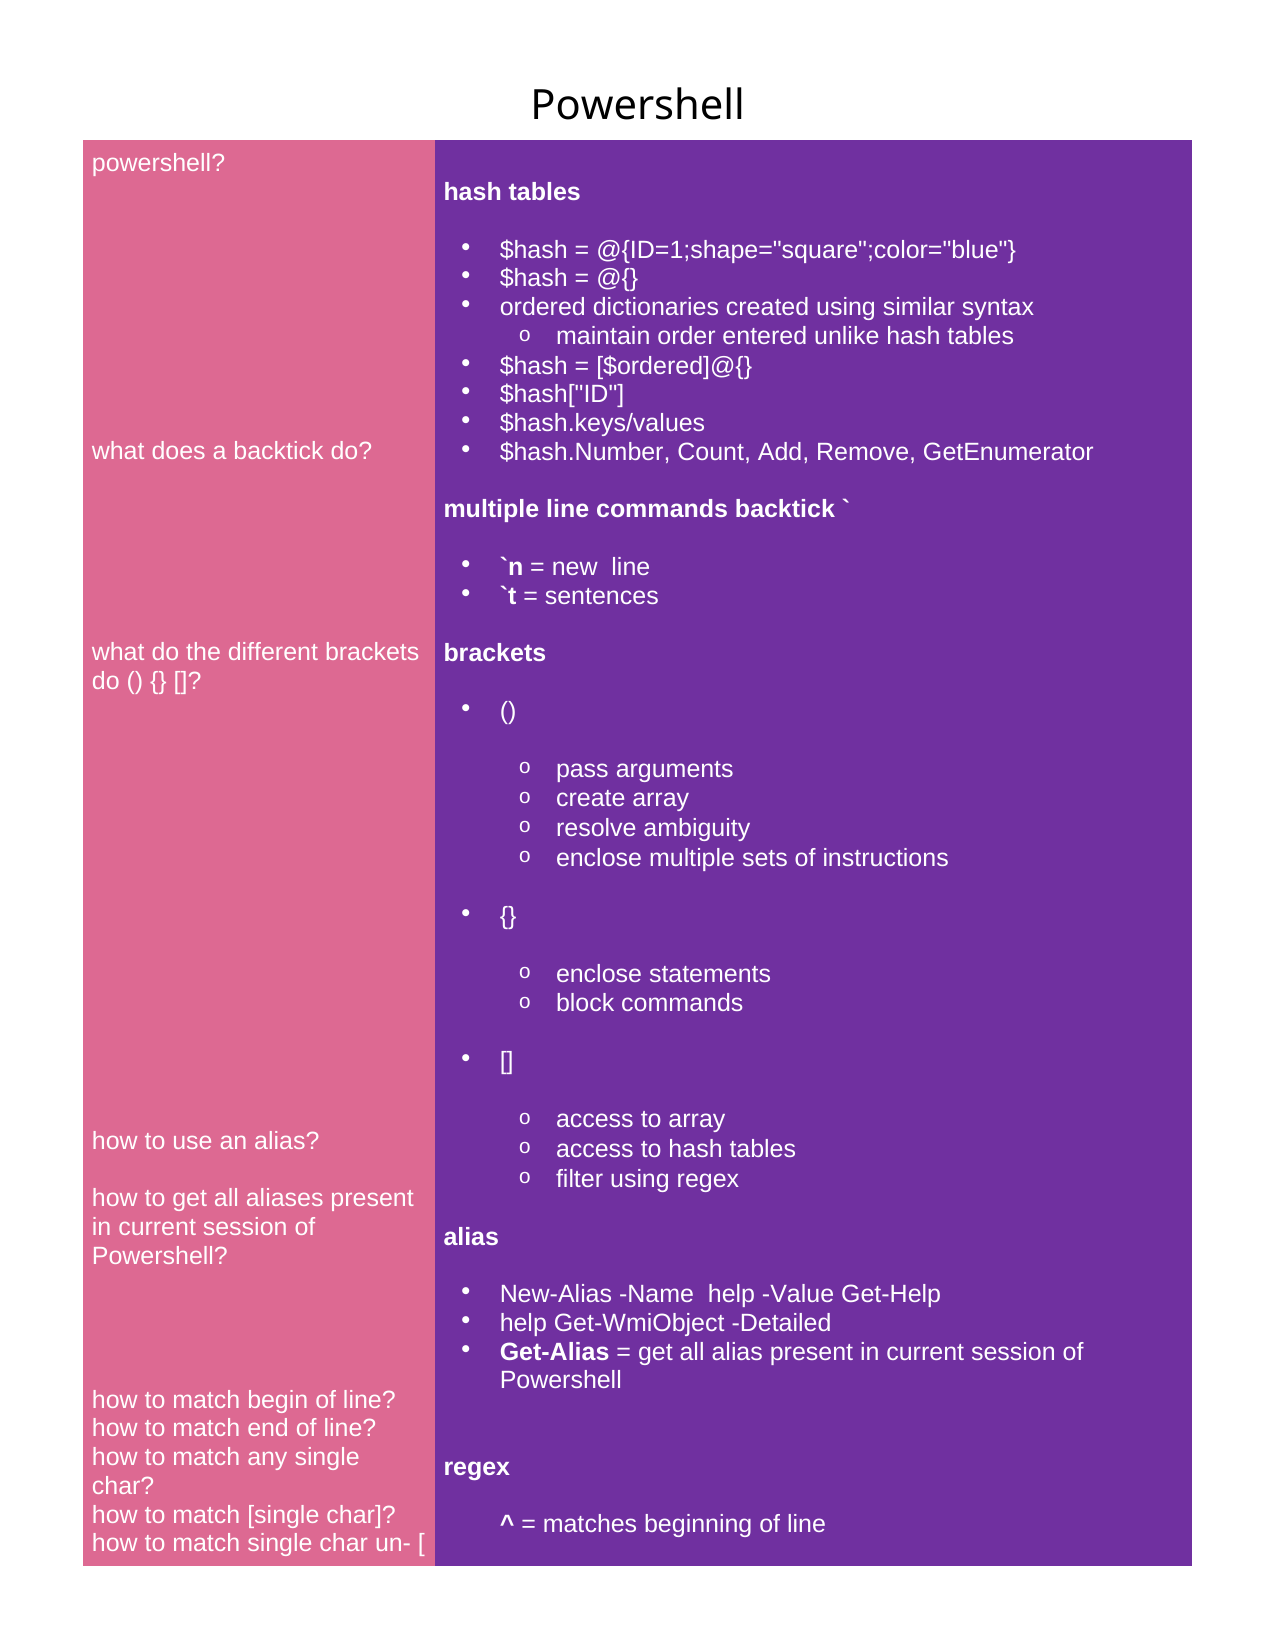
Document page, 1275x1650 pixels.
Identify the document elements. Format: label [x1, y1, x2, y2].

table_header [75, 132, 1200, 1574]
